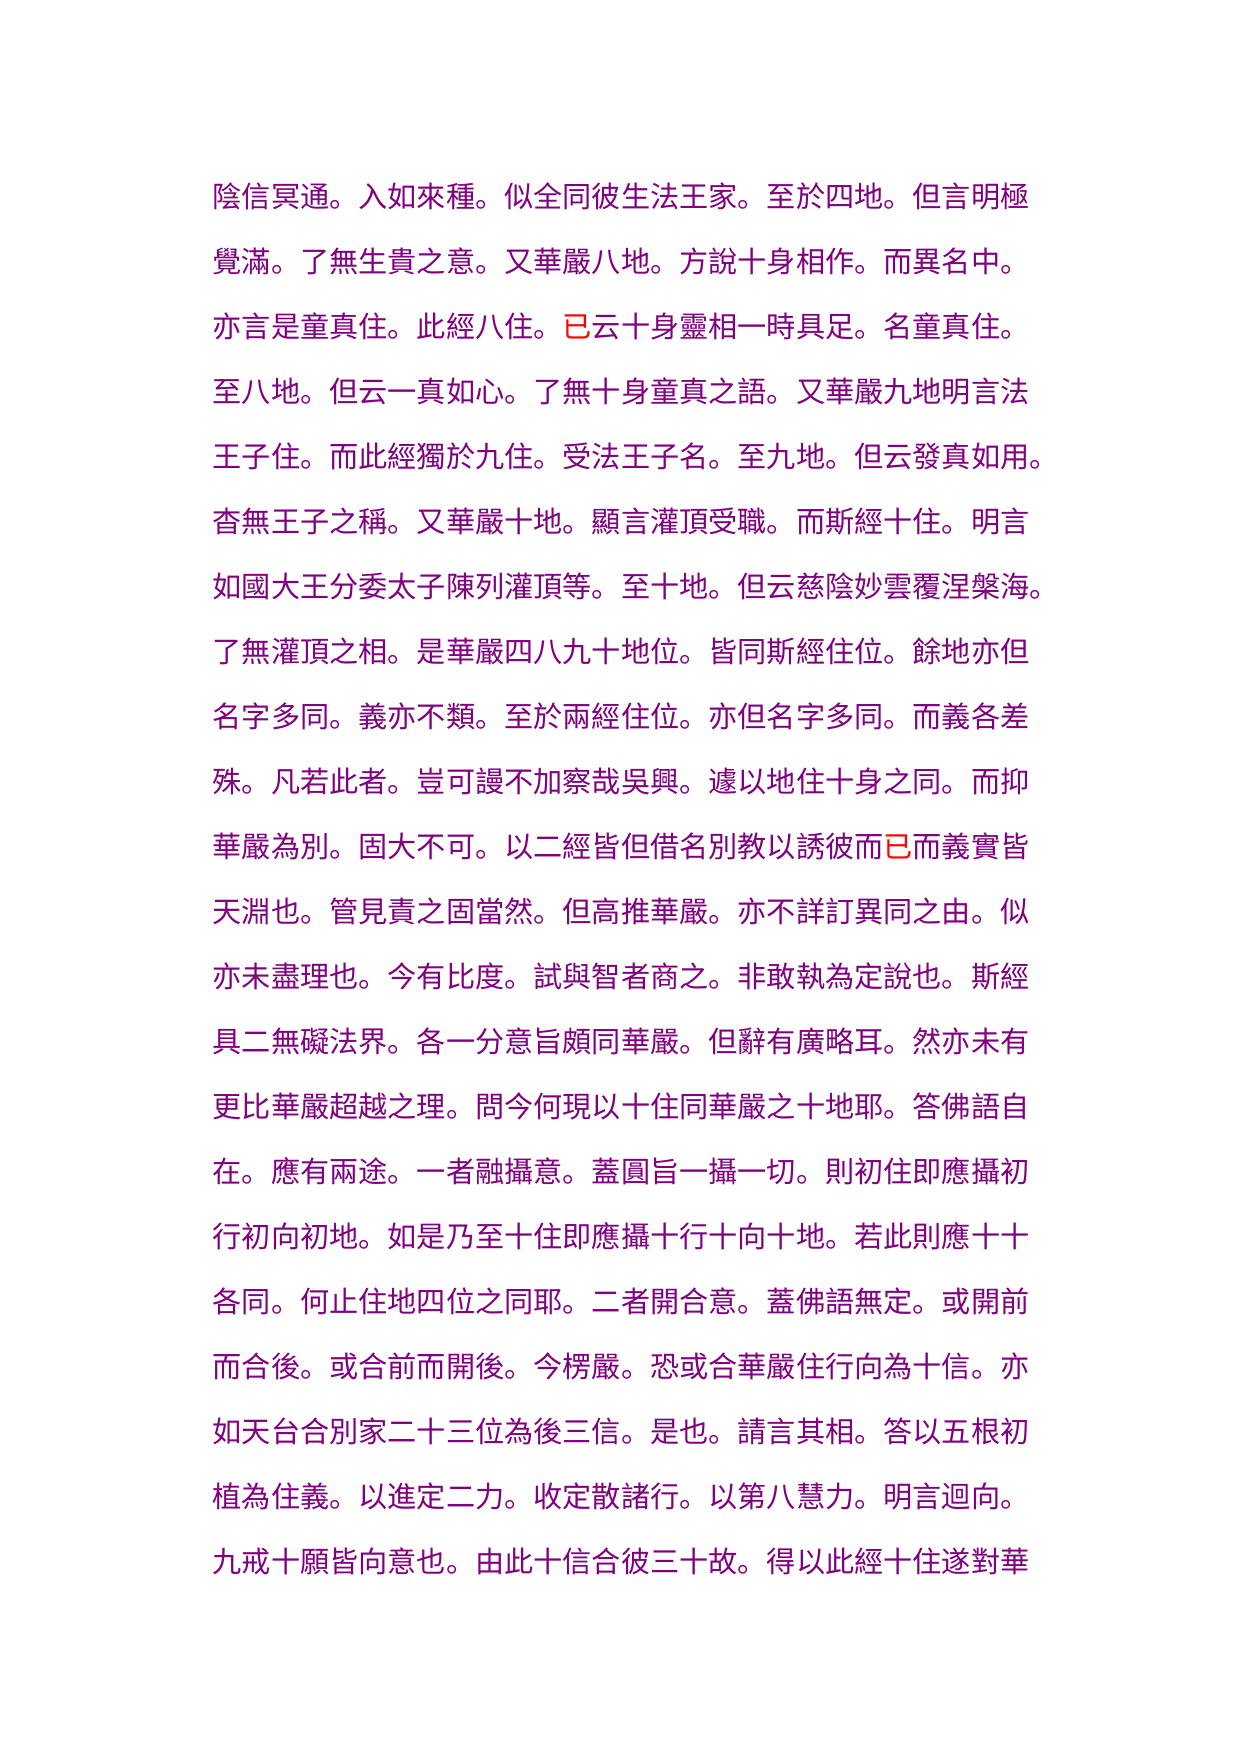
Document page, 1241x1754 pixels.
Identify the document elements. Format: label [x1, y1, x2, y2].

text [212, 162, 1053, 1592]
